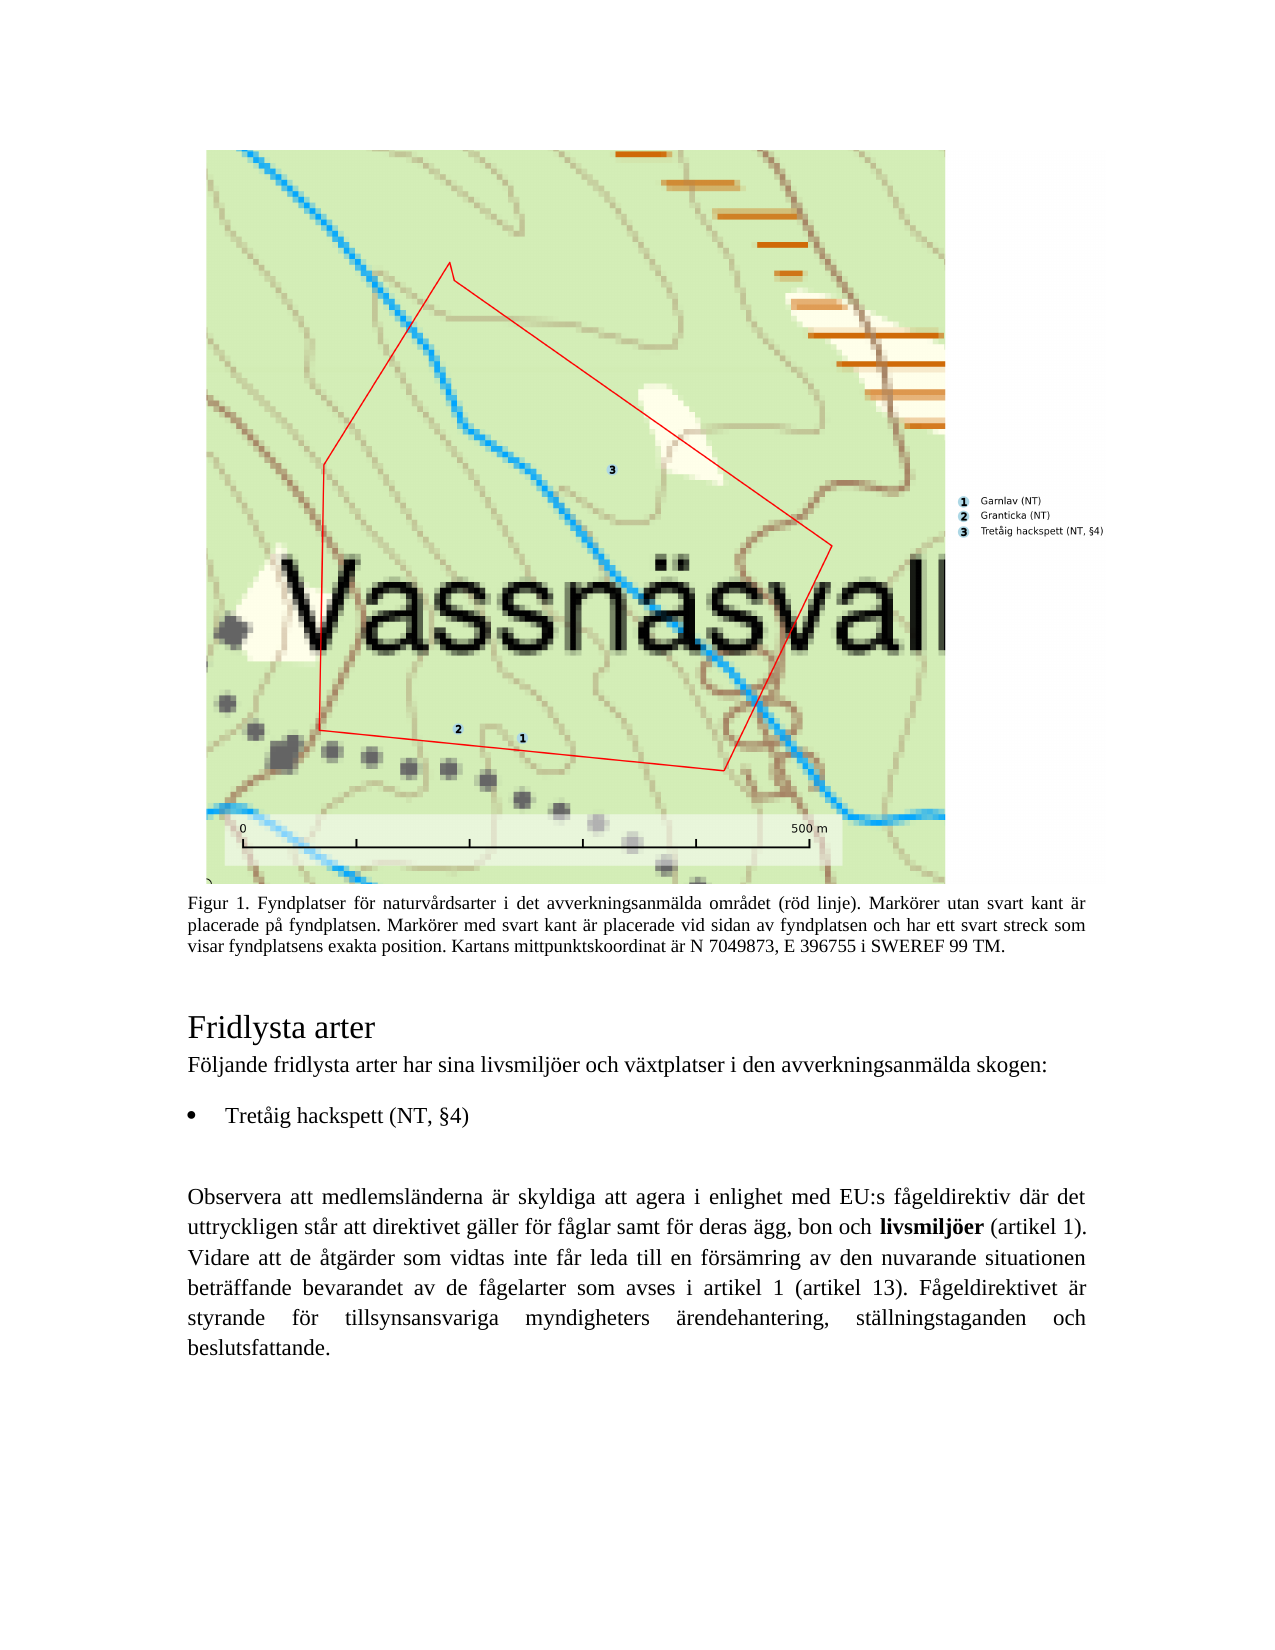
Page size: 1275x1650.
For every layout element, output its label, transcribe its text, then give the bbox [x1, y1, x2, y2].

text Figur 1. Fyndplatser för naturvårdsarter i det avverkningsanmälda området (röd linje). Markörer utan svart kant är placerade på fyndplatsen. Markörer med svart kant är placerade vid sidan av fyndplatsen och har ett svart streck som visar fyndplatsens exakta position. Kartans mittpunktskoordinat är N 7049873, E 396755 i SWEREF 99 TM. [187, 892, 1087, 957]
text Observera att medlemsländerna är skyldiga att agera i enlighet med EU:s fågeldirektiv där det uttryckligen står att direktivet gäller för fåglar samt för deras ägg, bon och livsmiljöer (artikel 1). Vidare att de åtgärder som vidtas inte får leda till en försämring av den nuvarande situationen beträffande bevarandet av de fågelarter som avses i artikel 1 (artikel 13). Fågeldirektivet är styrande för tillsynsansvariga myndigheters ärendehantering, ställningstaganden och beslutsfattande. [187, 1153, 1087, 1361]
subtitle Fridlysta arter [187, 1007, 1087, 1045]
text Följande fridlysta arter har sina livsmiljöer och växtplatser i den avverkningsanmälda skogen: [187, 1051, 1087, 1077]
list Tretåig hackspett (NT, §4) [187, 1102, 1087, 1128]
picture [206, 150, 1107, 884]
